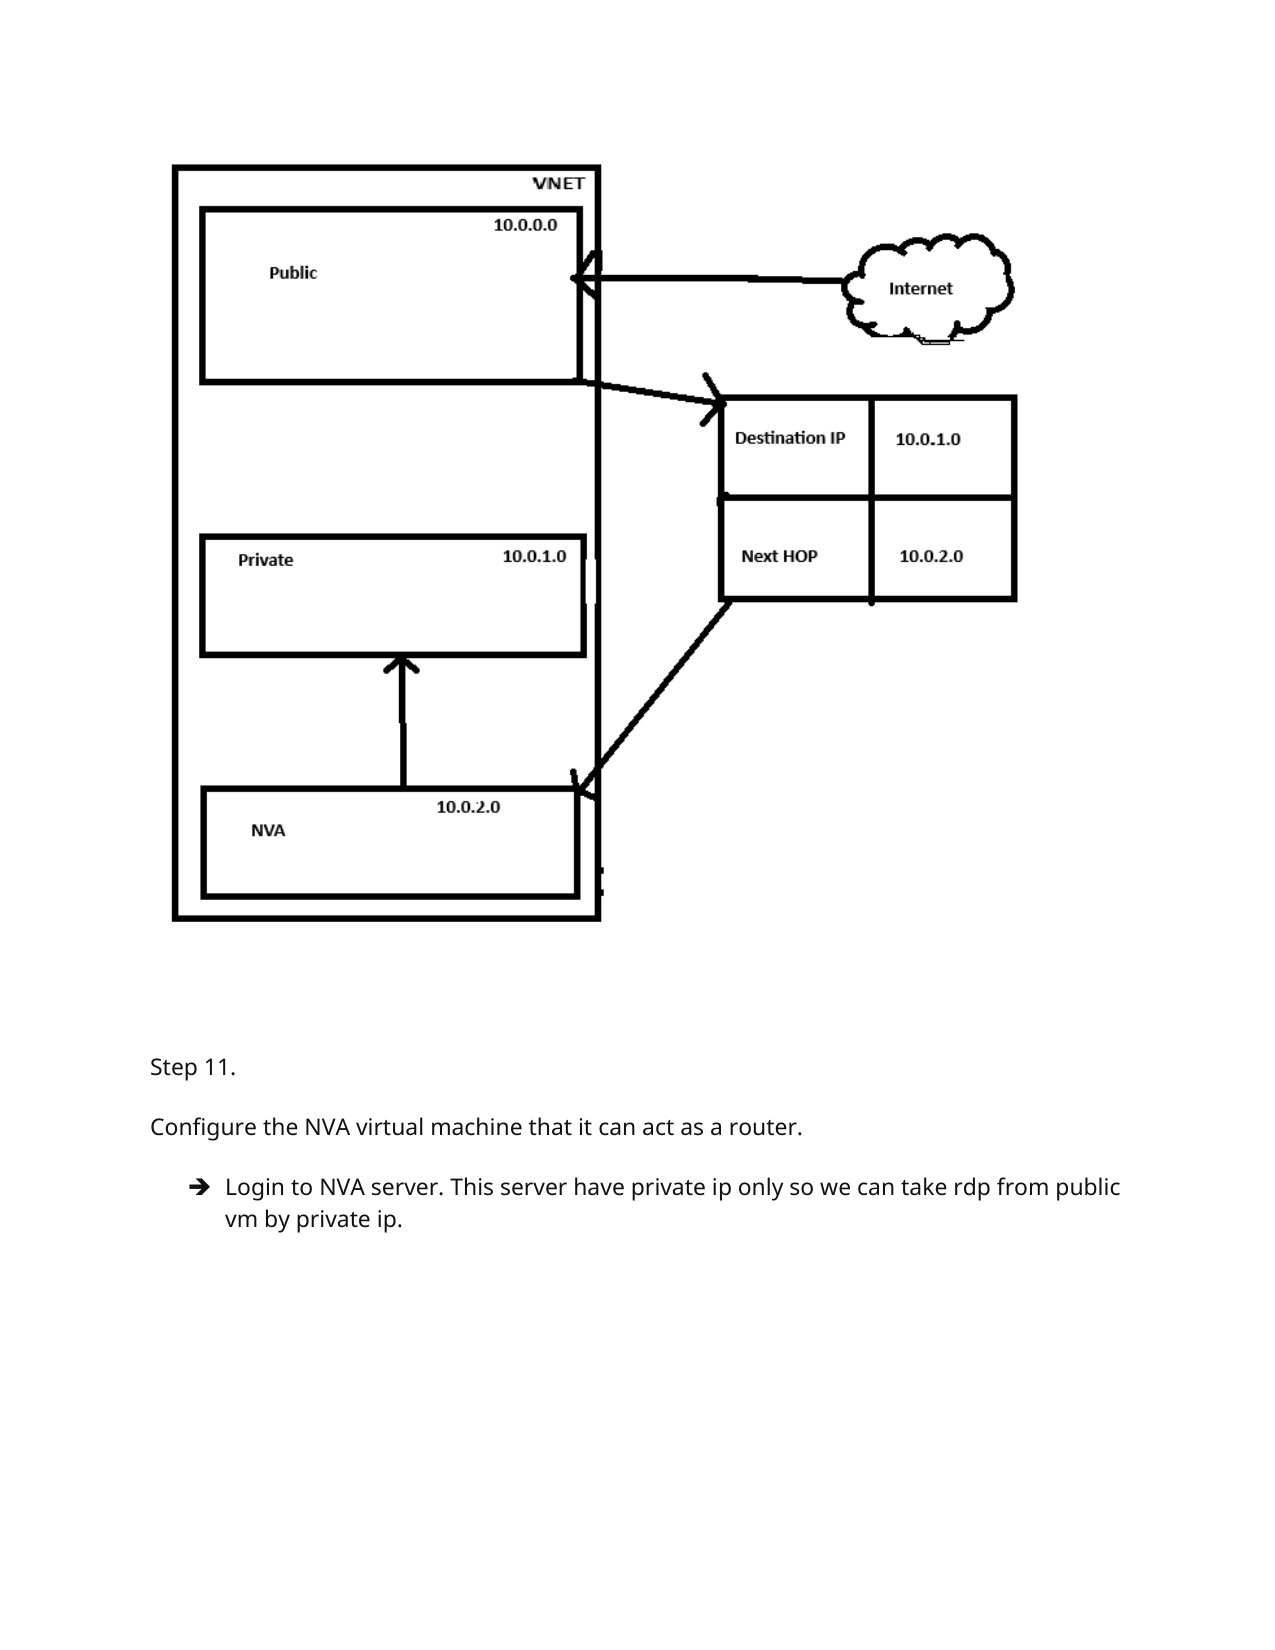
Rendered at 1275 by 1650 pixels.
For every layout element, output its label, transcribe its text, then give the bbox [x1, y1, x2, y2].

list Login to NVA server. This server have private ip only so we can take rdp from public vm by private ip. [187, 1171, 1125, 1234]
picture [150, 150, 1124, 961]
text Configure the NVA virtual machine that it can act as a router. [150, 1111, 1125, 1142]
text Step 11. [150, 1051, 1125, 1082]
